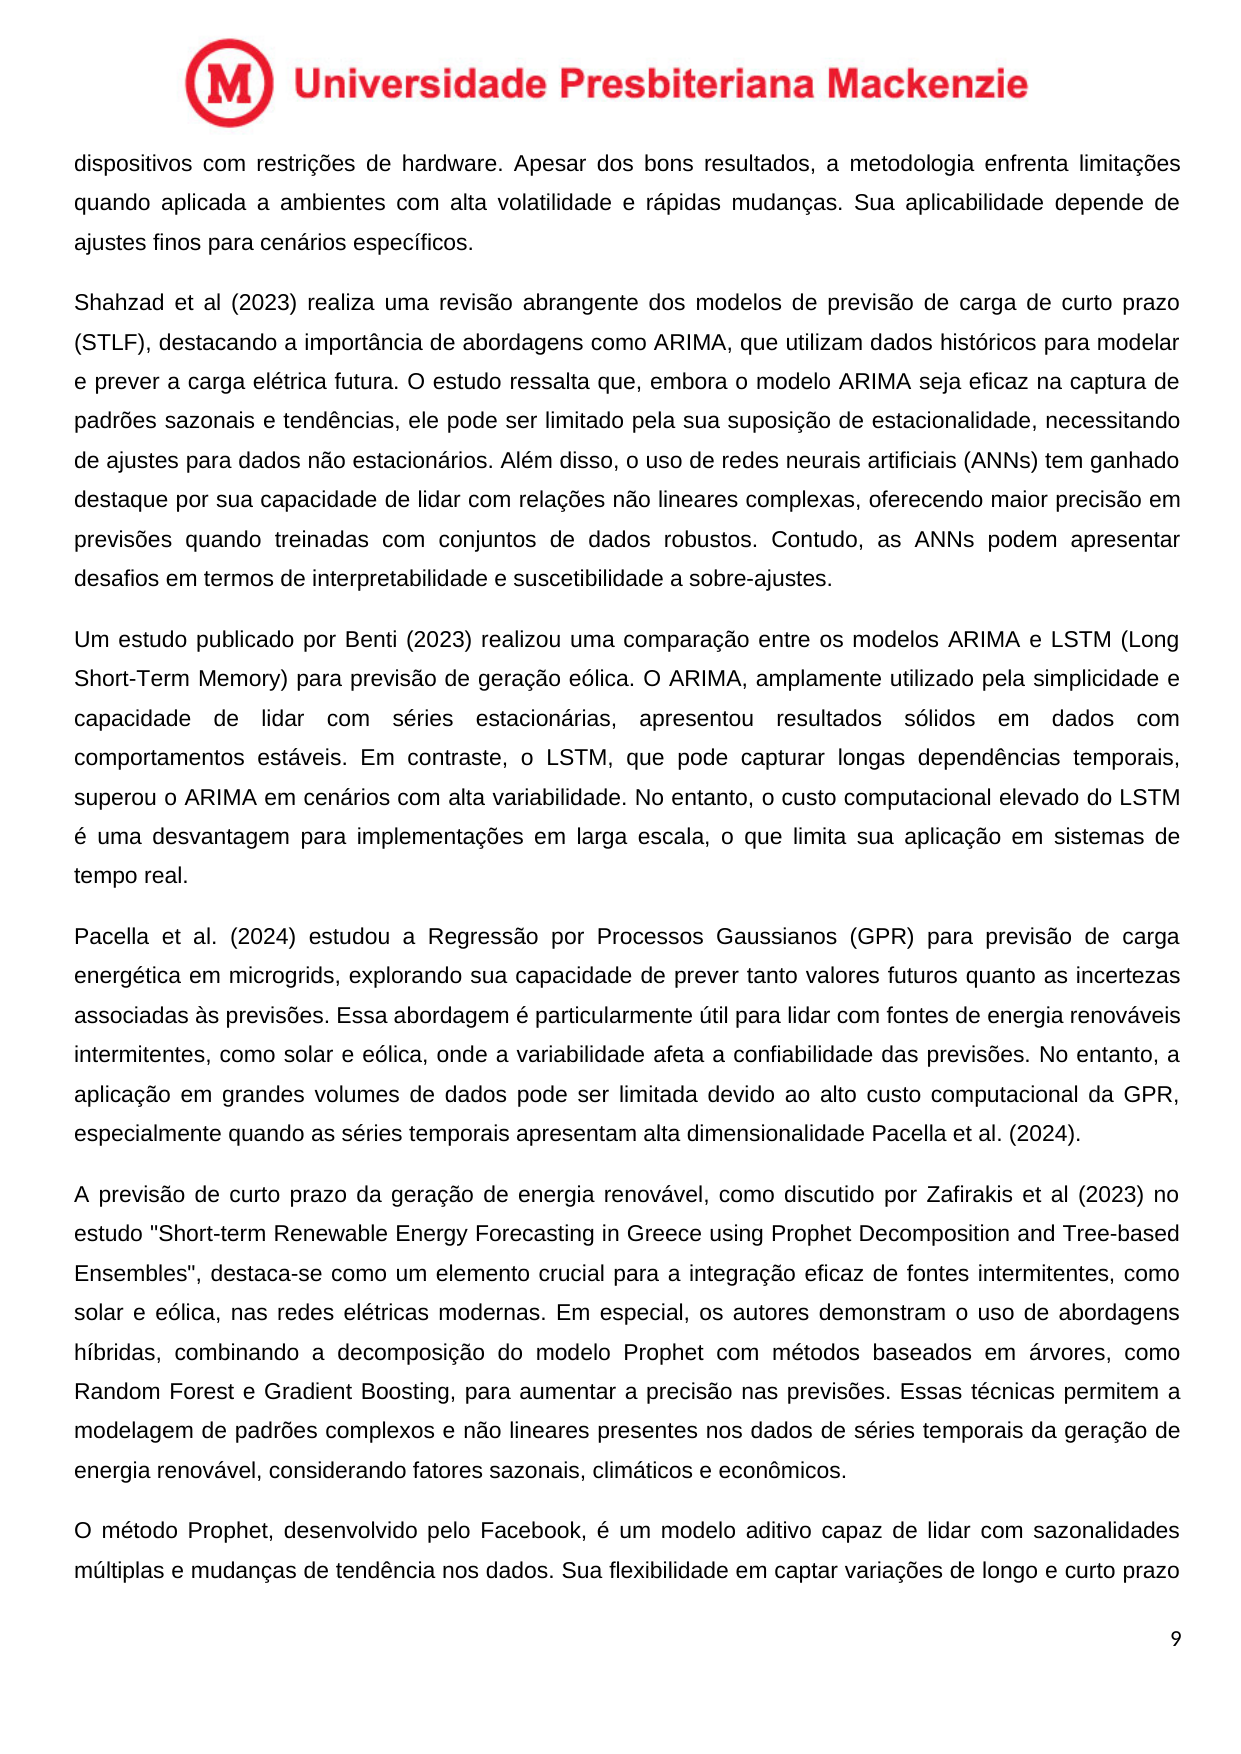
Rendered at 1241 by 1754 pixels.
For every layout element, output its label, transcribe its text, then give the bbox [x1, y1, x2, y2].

text Pacella et al. (2024) estudou a Regressão por Processos Gaussianos (GPR) para previsão de carga energética em microgrids, explorando sua capacidade de prever tanto valores futuros quanto as incertezas associadas às previsões. Essa abordagem é particularmente útil para lidar com fontes de energia renováveis intermitentes, como solar e eólica, onde a variabilidade afeta a confiabilidade das previsões. No entanto, a aplicação em grandes volumes de dados pode ser limitada devido ao alto custo computacional da GPR, especialmente quando as séries temporais apresentam alta dimensionalidade Pacella et al. (2024). [74, 923, 1181, 1147]
text A previsão de curto prazo da geração de energia renovável, como discutido por Zafirakis et al (2023) no estudo "Short-term Renewable Energy Forecasting in Greece using Prophet Decomposition and Tree-based Ensembles", destaca-se como um elemento crucial para a integração eficaz de fontes intermitentes, como solar e eólica, nas redes elétricas modernas. Em especial, os autores demonstram o uso de abordagens híbridas, combinando a decomposição do modelo Prophet com métodos baseados em árvores, como Random Forest e Gradient Boosting, para aumentar a precisão nas previsões. Essas técnicas permitem a modelagem de padrões complexos e não lineares presentes nos dados de séries temporais da geração de energia renovável, considerando fatores sazonais, climáticos e econômicos. [74, 1181, 1181, 1483]
picture [167, 14, 1053, 150]
text Um estudo publicado por Benti (2023) realizou uma comparação entre os modelos ARIMA e LSTM (Long Short-Term Memory) para previsão de geração eólica. O ARIMA, amplamente utilizado pela simplicidade e capacidade de lidar com séries estacionárias, apresentou resultados sólidos em dados com comportamentos estáveis. Em contraste, o LSTM, que pode capturar longas dependências temporais, superou o ARIMA em cenários com alta variabilidade. No entanto, o custo computacional elevado do LSTM é uma desvantagem para implementações em larga escala, o que limita sua aplicação em sistemas de tempo real. [74, 626, 1181, 889]
text Shahzad et al (2023) realiza uma revisão abrangente dos modelos de previsão de carga de curto prazo (STLF), destacando a importância de abordagens como ARIMA, que utilizam dados históricos para modelar e prever a carga elétrica futura. O estudo ressalta que, embora o modelo ARIMA seja eficaz na captura de padrões sazonais e tendências, ele pode ser limitado pela sua suposição de estacionalidade, necessitando de ajustes para dados não estacionários. Além disso, o uso de redes neurais artificiais (ANNs) tem ganhado destaque por sua capacidade de lidar com relações não lineares complexas, oferecendo maior precisão em previsões quando treinadas com conjuntos de dados robustos. Contudo, as ANNs podem apresentar desafios em termos de interpretabilidade e suscetibilidade a sobre-ajustes. [74, 289, 1181, 592]
